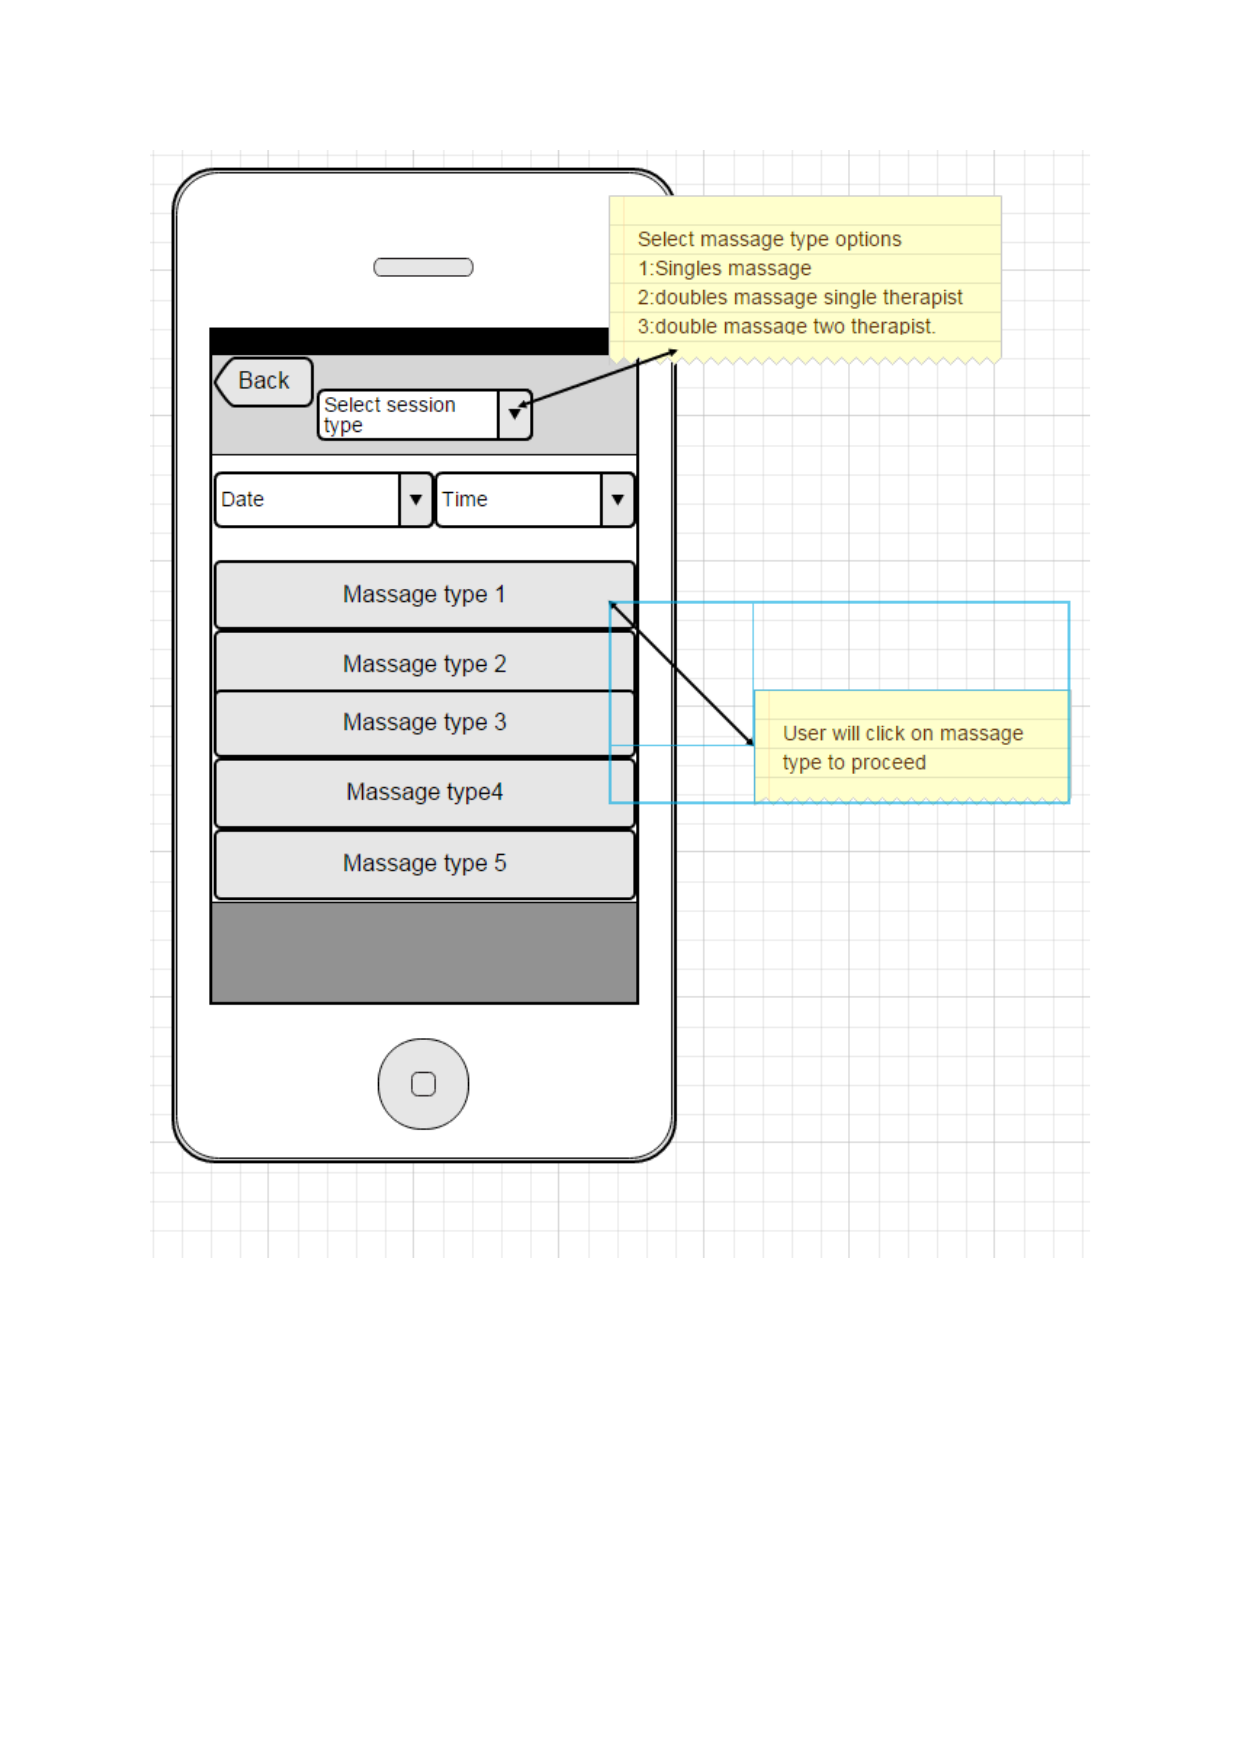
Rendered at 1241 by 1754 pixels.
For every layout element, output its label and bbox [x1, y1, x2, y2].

picture [150, 150, 1091, 1258]
